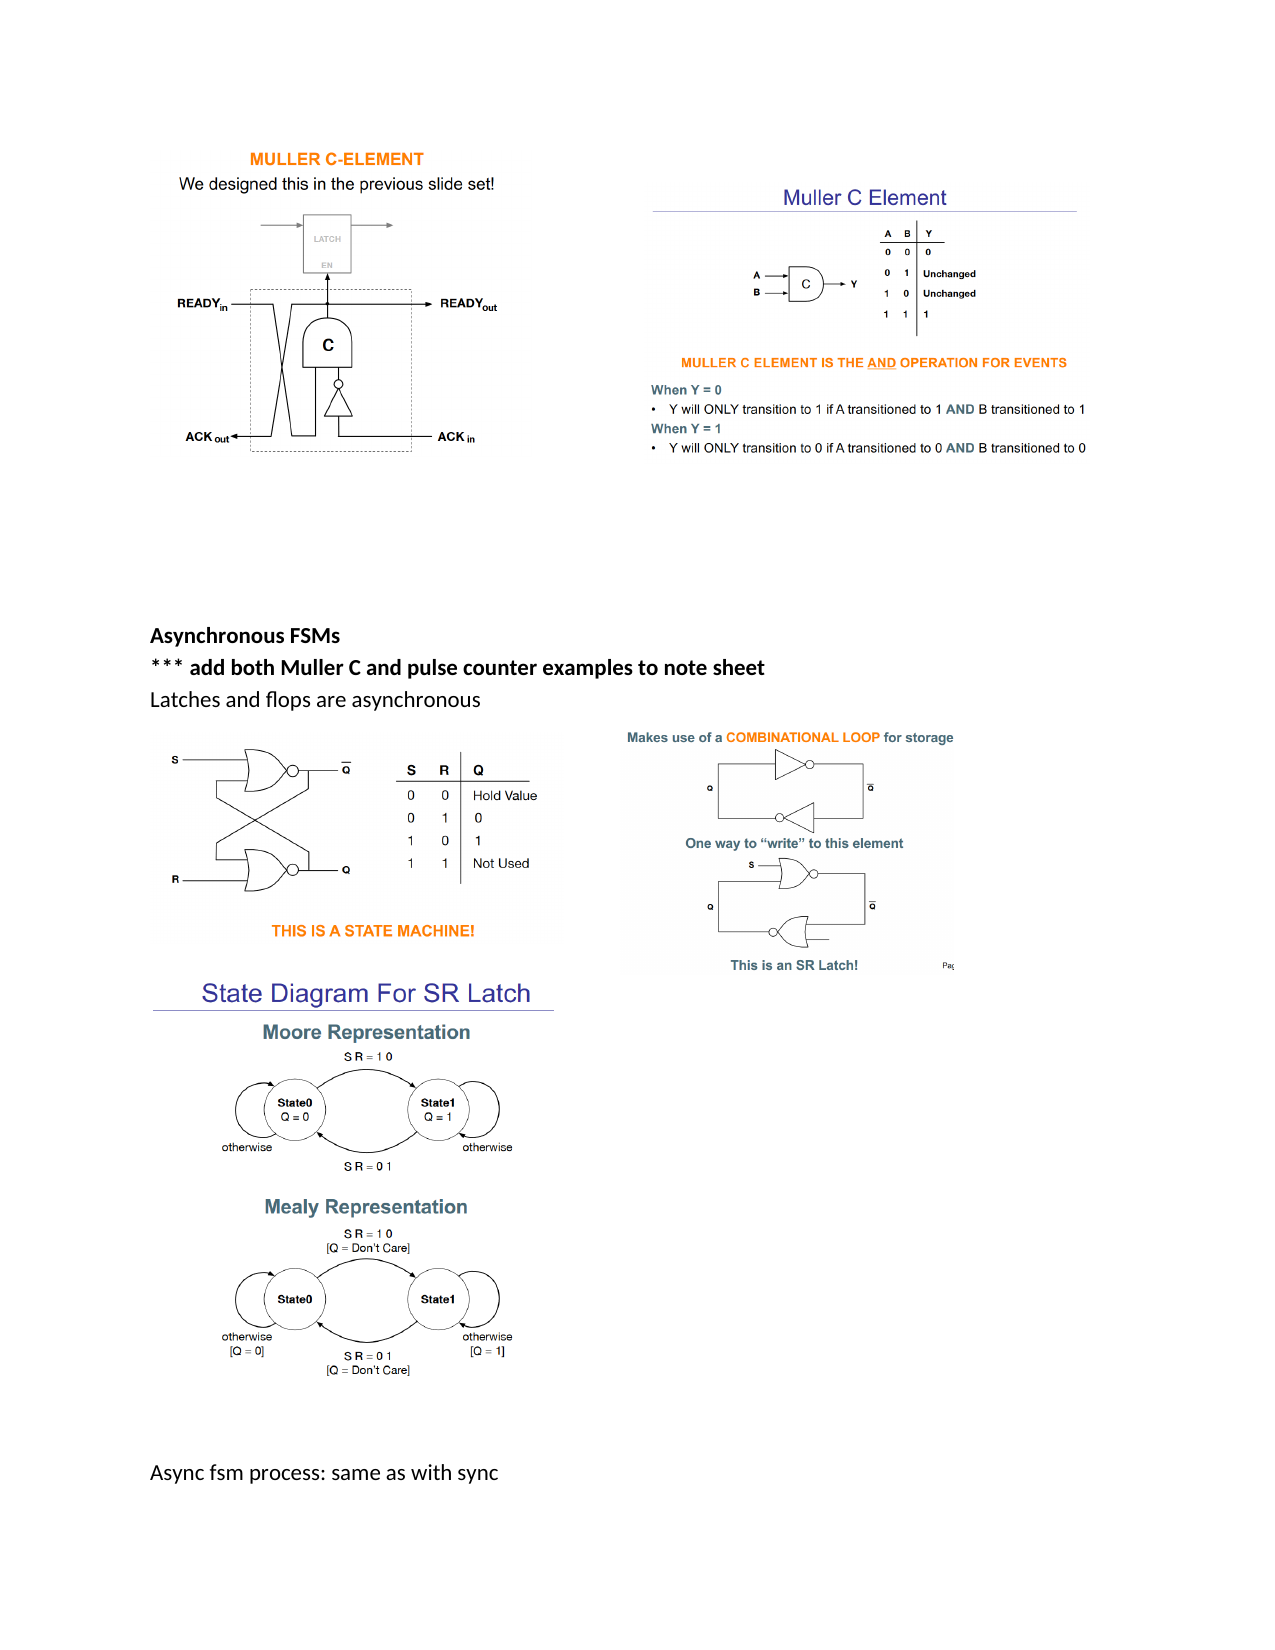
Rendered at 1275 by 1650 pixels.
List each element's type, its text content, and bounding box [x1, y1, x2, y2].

picture [643, 182, 1091, 464]
text Asynchronous FSMs [150, 621, 1125, 649]
picture [620, 731, 954, 975]
text Latches and flops are asynchronous [150, 685, 1125, 713]
picture [150, 732, 565, 944]
picture [150, 150, 532, 457]
text *** add both Muller C and pulse counter examples to note sheet [150, 653, 1125, 681]
text Async fsm process: same as with sync [150, 1458, 1125, 1486]
picture [153, 977, 554, 1387]
